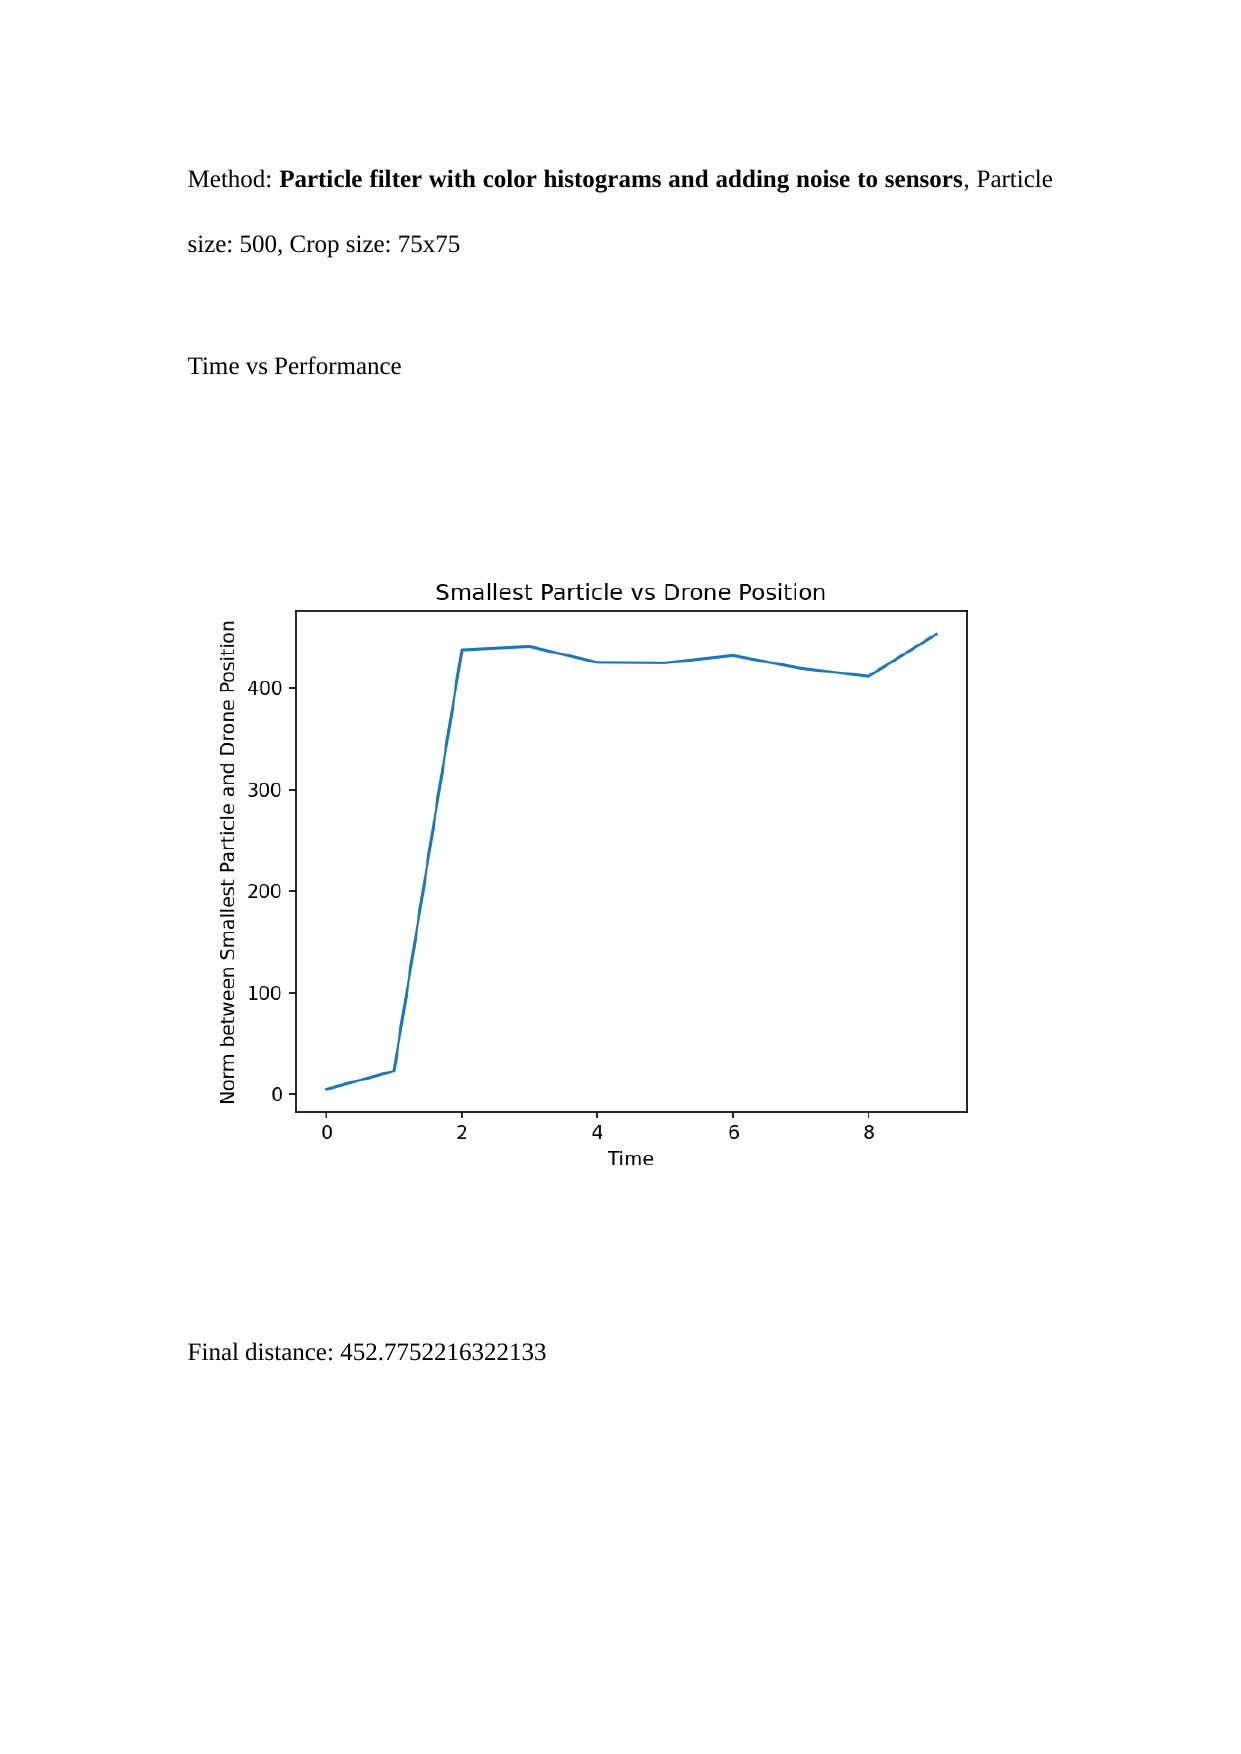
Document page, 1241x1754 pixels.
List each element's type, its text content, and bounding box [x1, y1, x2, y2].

text Final distance: 452.7752216322133 [187, 1336, 1053, 1368]
text Method: Particle filter with color histograms and adding noise to sensors, Particle size: 500, Crop size: 75x75 [187, 162, 1053, 259]
text Time vs Performance [187, 349, 1053, 382]
picture [187, 533, 1053, 1183]
